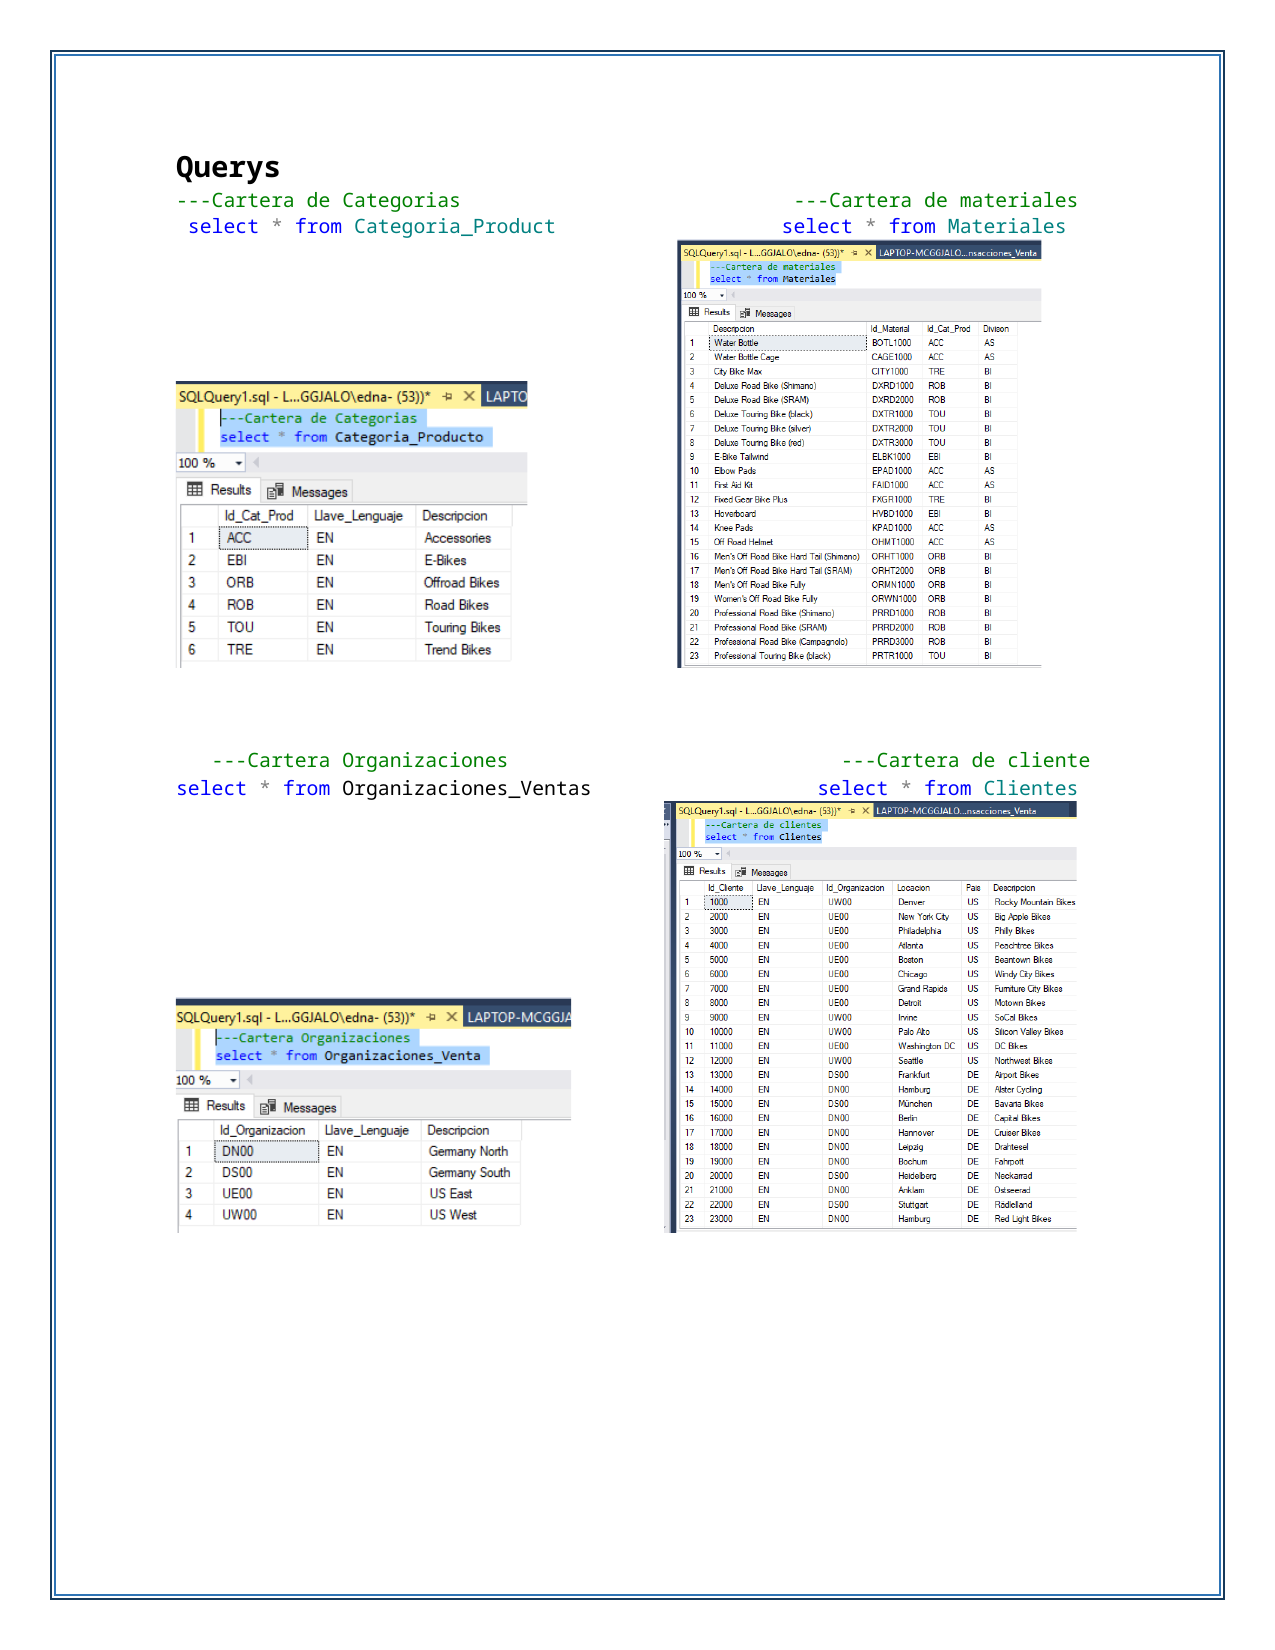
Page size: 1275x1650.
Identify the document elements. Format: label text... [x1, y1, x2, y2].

text Querys [176, 146, 1099, 186]
picture [175, 381, 528, 668]
picture [175, 997, 572, 1233]
text select * from Categoria_Product select * from Materiales [176, 213, 1099, 240]
picture [664, 801, 1077, 1233]
picture [677, 239, 1042, 668]
text ---Cartera de Categorias ---Cartera de materiales [176, 186, 1099, 213]
